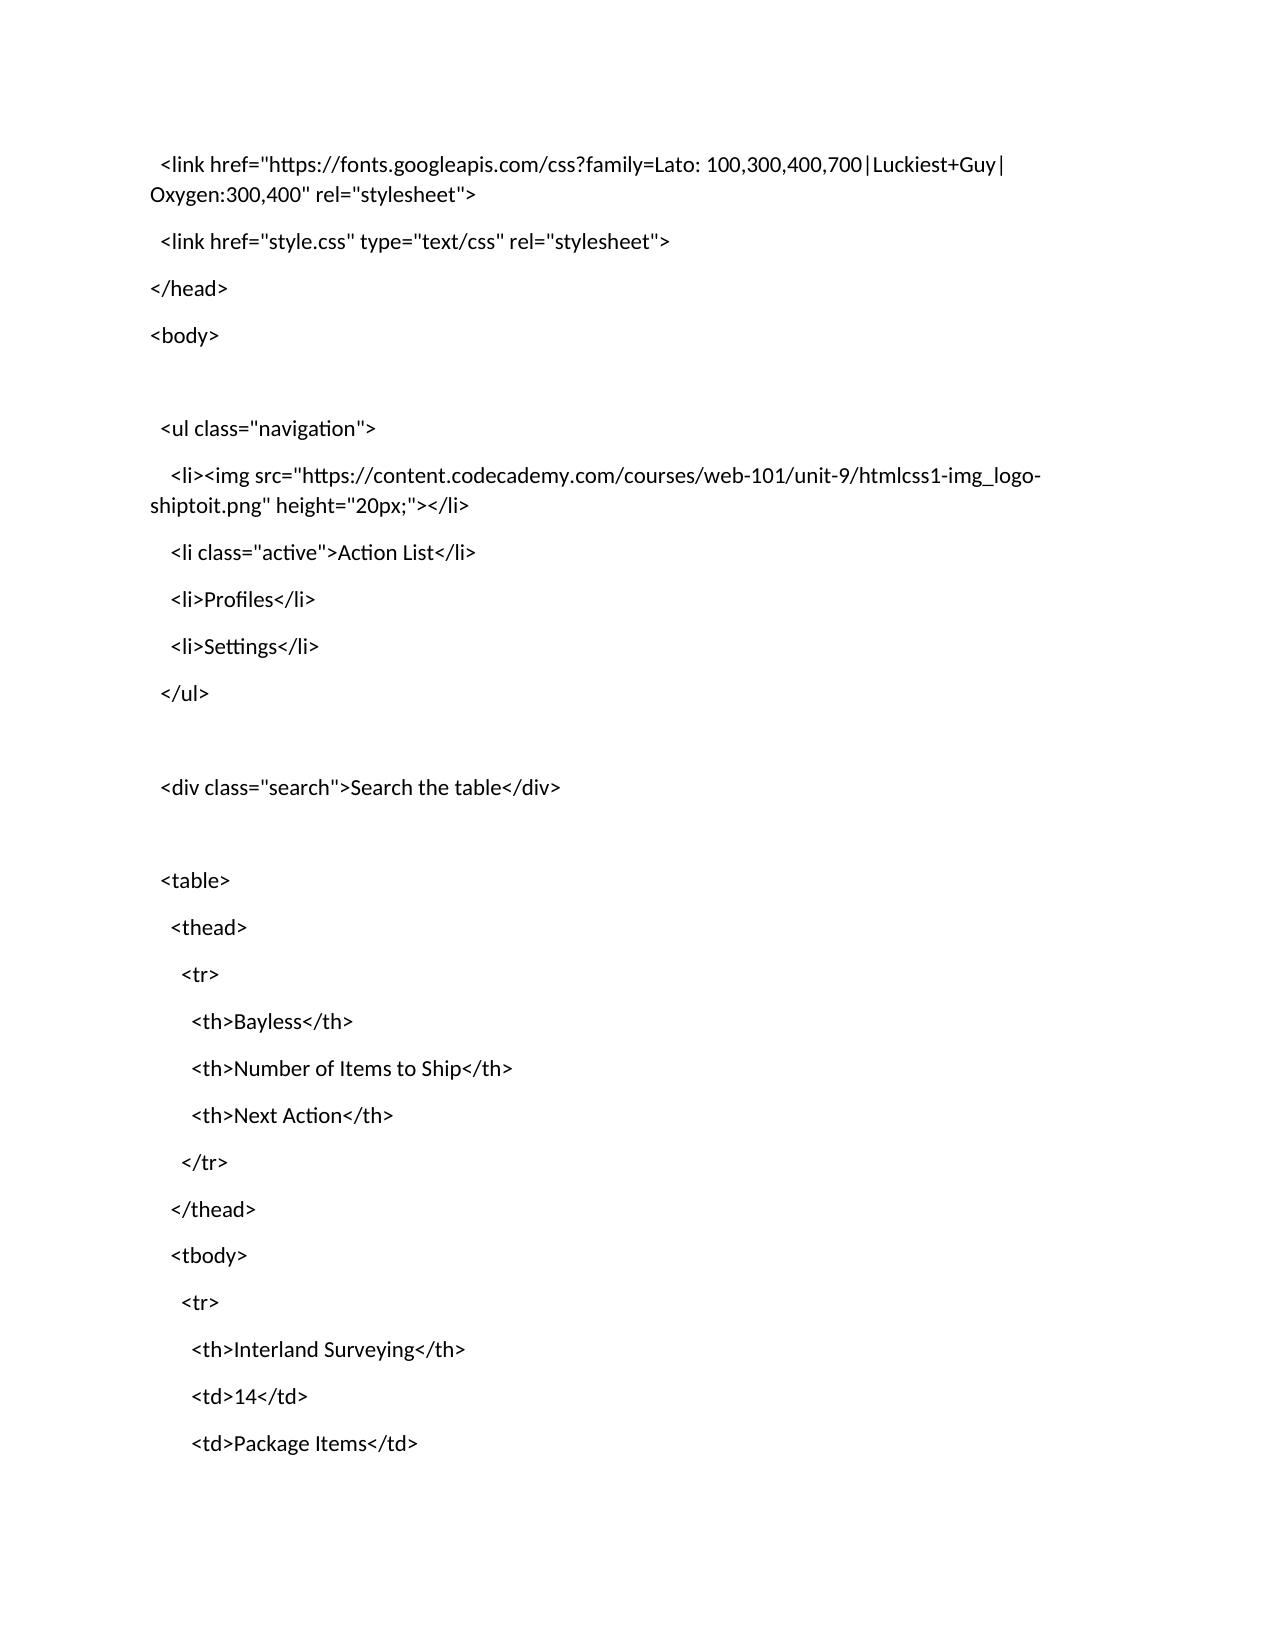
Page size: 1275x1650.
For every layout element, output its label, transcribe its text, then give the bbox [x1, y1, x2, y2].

text </ul> [150, 679, 1125, 707]
text <li class="active">Action List</li> [150, 538, 1125, 567]
text </tr> [150, 1148, 1125, 1176]
text <th>Interland Surveying</th> [150, 1335, 1125, 1363]
text <tr> [150, 960, 1125, 988]
text <link href="https://fonts.googleapis.com/css?family=Lato: 100,300,400,700|Luckiest+Guy|Oxygen:300,400" rel="stylesheet"> [150, 150, 1125, 208]
text </head> [150, 274, 1125, 302]
text <li>Profiles</li> [150, 585, 1125, 613]
text <th>Bayless</th> [150, 1007, 1125, 1035]
text <div class="search">Search the table</div> [150, 773, 1125, 801]
text <thead> [150, 913, 1125, 942]
text <table> [150, 867, 1125, 895]
text <li>Settings</li> [150, 632, 1125, 660]
text <ul class="navigation"> [150, 414, 1125, 443]
text <tbody> [150, 1242, 1125, 1270]
text <td>Package Items</td> [150, 1429, 1125, 1457]
text <li><img src="https://content.codecademy.com/courses/web-101/unit-9/htmlcss1-img_logo-shiptoit.png" height="20px;"></li> [150, 461, 1125, 520]
text <td>14</td> [150, 1382, 1125, 1410]
text <body> [150, 321, 1125, 349]
text <th>Next Action</th> [150, 1101, 1125, 1129]
text <tr> [150, 1288, 1125, 1317]
text <th>Number of Items to Ship</th> [150, 1054, 1125, 1082]
text </thead> [150, 1195, 1125, 1223]
text <link href="style.css" type="text/css" rel="stylesheet"> [150, 227, 1125, 255]
